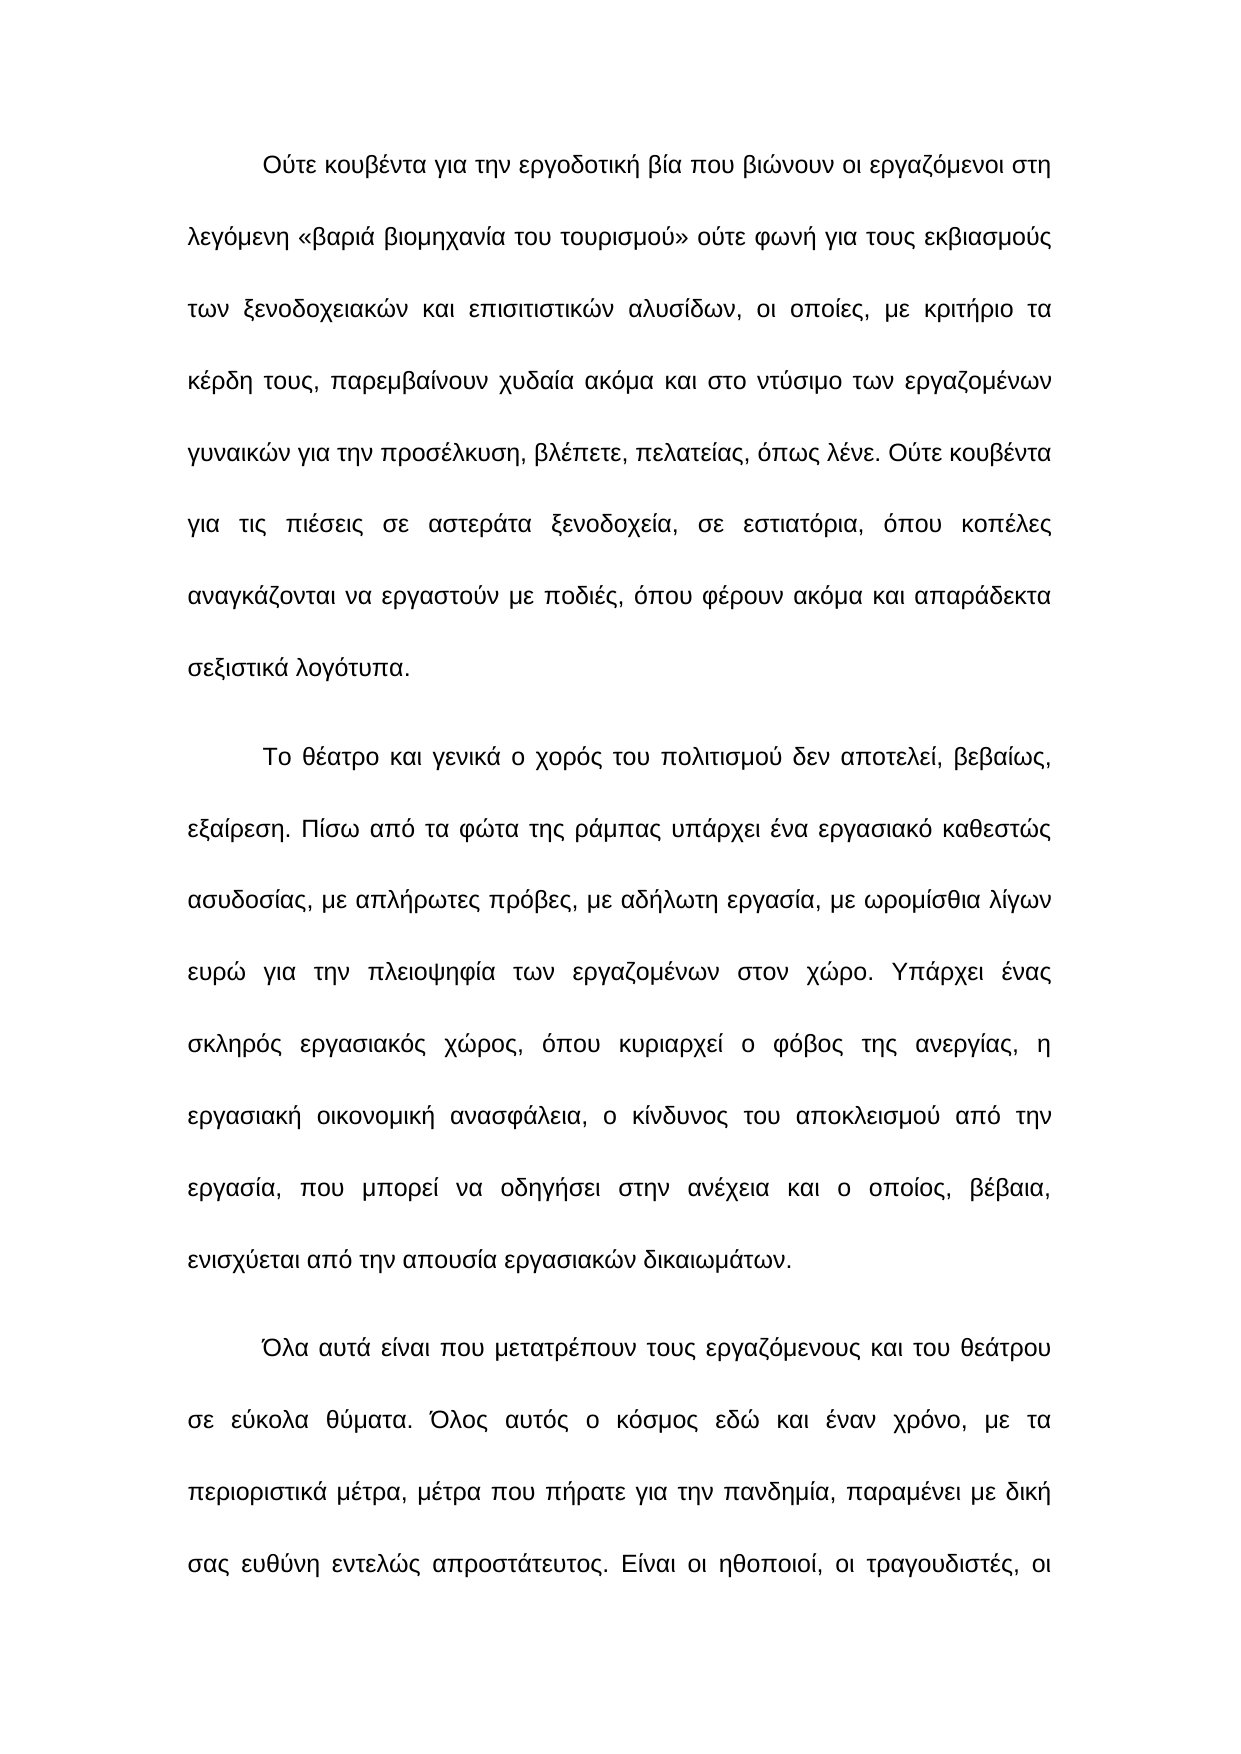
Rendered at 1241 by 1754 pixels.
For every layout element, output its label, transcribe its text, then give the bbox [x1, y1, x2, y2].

text Το θέατρο και γενικά ο χορός του πολιτισμού δεν αποτελεί, βεβαίως, εξαίρεση. Πίσω από τα φώτα της ράμπας υπάρχει ένα εργασιακό καθεστώς ασυδοσίας, με απλήρωτες πρόβες, με αδήλωτη εργασία, με ωρομίσθια λίγων ευρώ για την πλειοψηφία των εργαζομένων στον χώρο. Υπάρχει ένας σκληρός εργασιακός χώρος, όπου κυριαρχεί ο φόβος της ανεργίας, η εργασιακή οικονομική ανασφάλεια, ο κίνδυνος του αποκλεισμού από την εργασία, που μπορεί να οδηγήσει στην ανέχεια και ο οποίος, βέβαια, ενισχύεται από την απουσία εργασιακών δικαιωμάτων. [187, 742, 1053, 1273]
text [187, 1333, 1053, 1578]
text Ούτε κουβέντα για την εργοδοτική βία που βιώνουν οι εργαζόμενοι στη λεγόμενη «βαριά βιομηχανία του τουρισμού» ούτε φωνή για τους εκβιασμούς των ξενοδοχειακών και επισιτιστικών αλυσίδων, οι οποίες, με κριτήριο τα κέρδη τους, παρεμβαίνουν χυδαία ακόμα και στο ντύσιμο των εργαζομένων γυναικών για την προσέλκυση, βλέπετε, πελατείας, όπως λένε. Ούτε κουβέντα για τις πιέσεις σε αστεράτα ξενοδοχεία, σε εστιατόρια, όπου κοπέλες αναγκάζονται να εργαστούν με ποδιές, όπου φέρουν ακόμα και απαράδεκτα σεξιστικά λογότυπα. [187, 150, 1053, 682]
